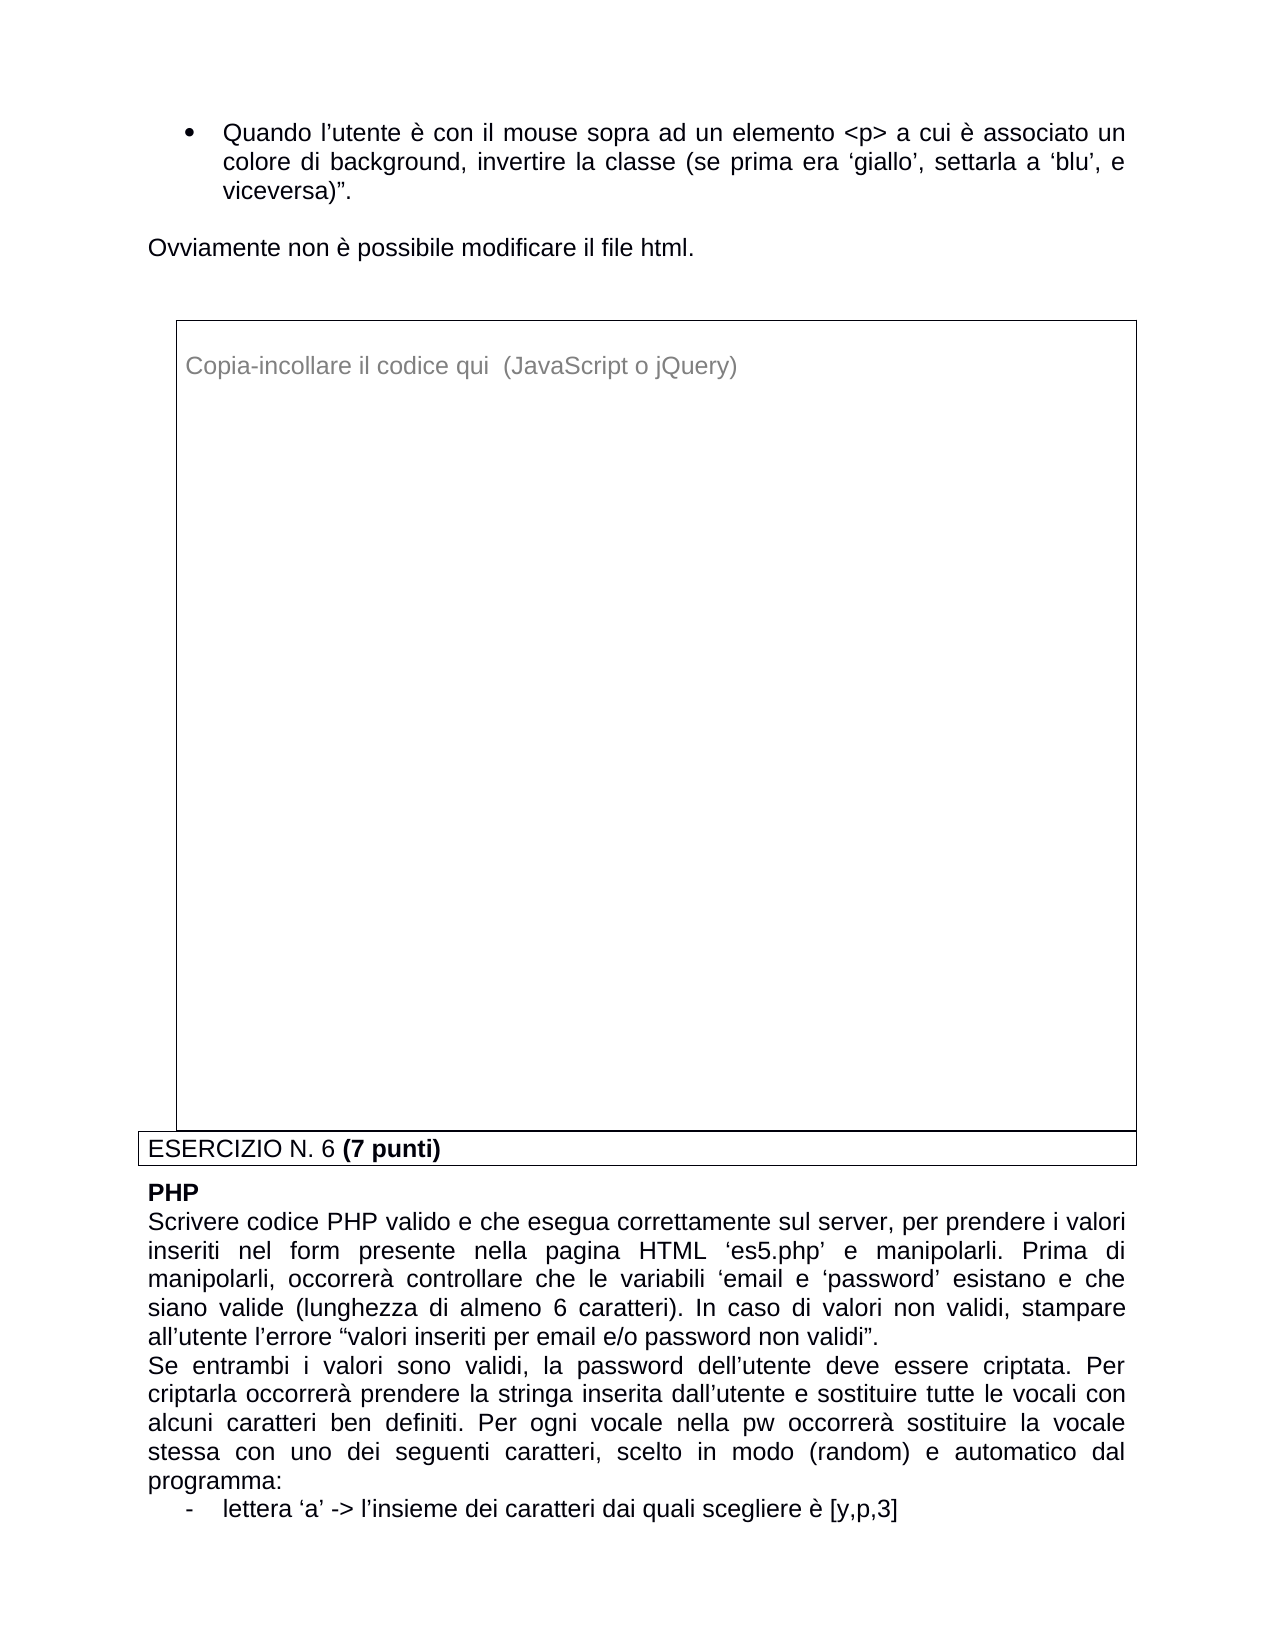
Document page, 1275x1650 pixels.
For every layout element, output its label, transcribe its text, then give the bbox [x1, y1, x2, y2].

list Scrivere codice PHP valido e che esegua correttamente sul server, per prendere i valori inseriti nel form presente nella pagina HTML ‘es5.php’ e manipolarli. Prima di manipolarli, occorrerà controllare che le variabili ‘email e ‘password’ esistano e che siano valide (lunghezza di almeno 6 caratteri). In caso di valori non validi, stampare all’utente l’errore “valori inseriti per email e/o password non validi”. [148, 1207, 1127, 1351]
list lettera ‘a’ -> l’insieme dei caratteri dai quali scegliere è [y,p,3] [185, 1494, 1127, 1523]
text Copia-incollare il codice qui (JavaScript o jQuery) [177, 348, 1136, 380]
list Quando l’utente è con il mouse sopra ad un elemento <p> a cui è associato un colore di background, invertire la classe (se prima era ‘giallo’, settarla a ‘blu’, e viceversa)”. [185, 118, 1127, 204]
text PHP [148, 1178, 1127, 1207]
list Se entrambi i valori sono validi, la password dell’utente deve essere criptata. Per criptarla occorrerà prendere la stringa inserita dall’utente e sostituire tutte le vocali con alcuni caratteri ben definiti. Per ogni vocale nella pw occorrerà sostituire la vocale stessa con uno dei seguenti caratteri, scelto in modo (random) e automatico dal programma: [148, 1351, 1127, 1494]
text Ovviamente non è possibile modificare il file html. [148, 233, 1127, 262]
text ESERCIZIO N. 6 (7 punti) [139, 1132, 1136, 1165]
